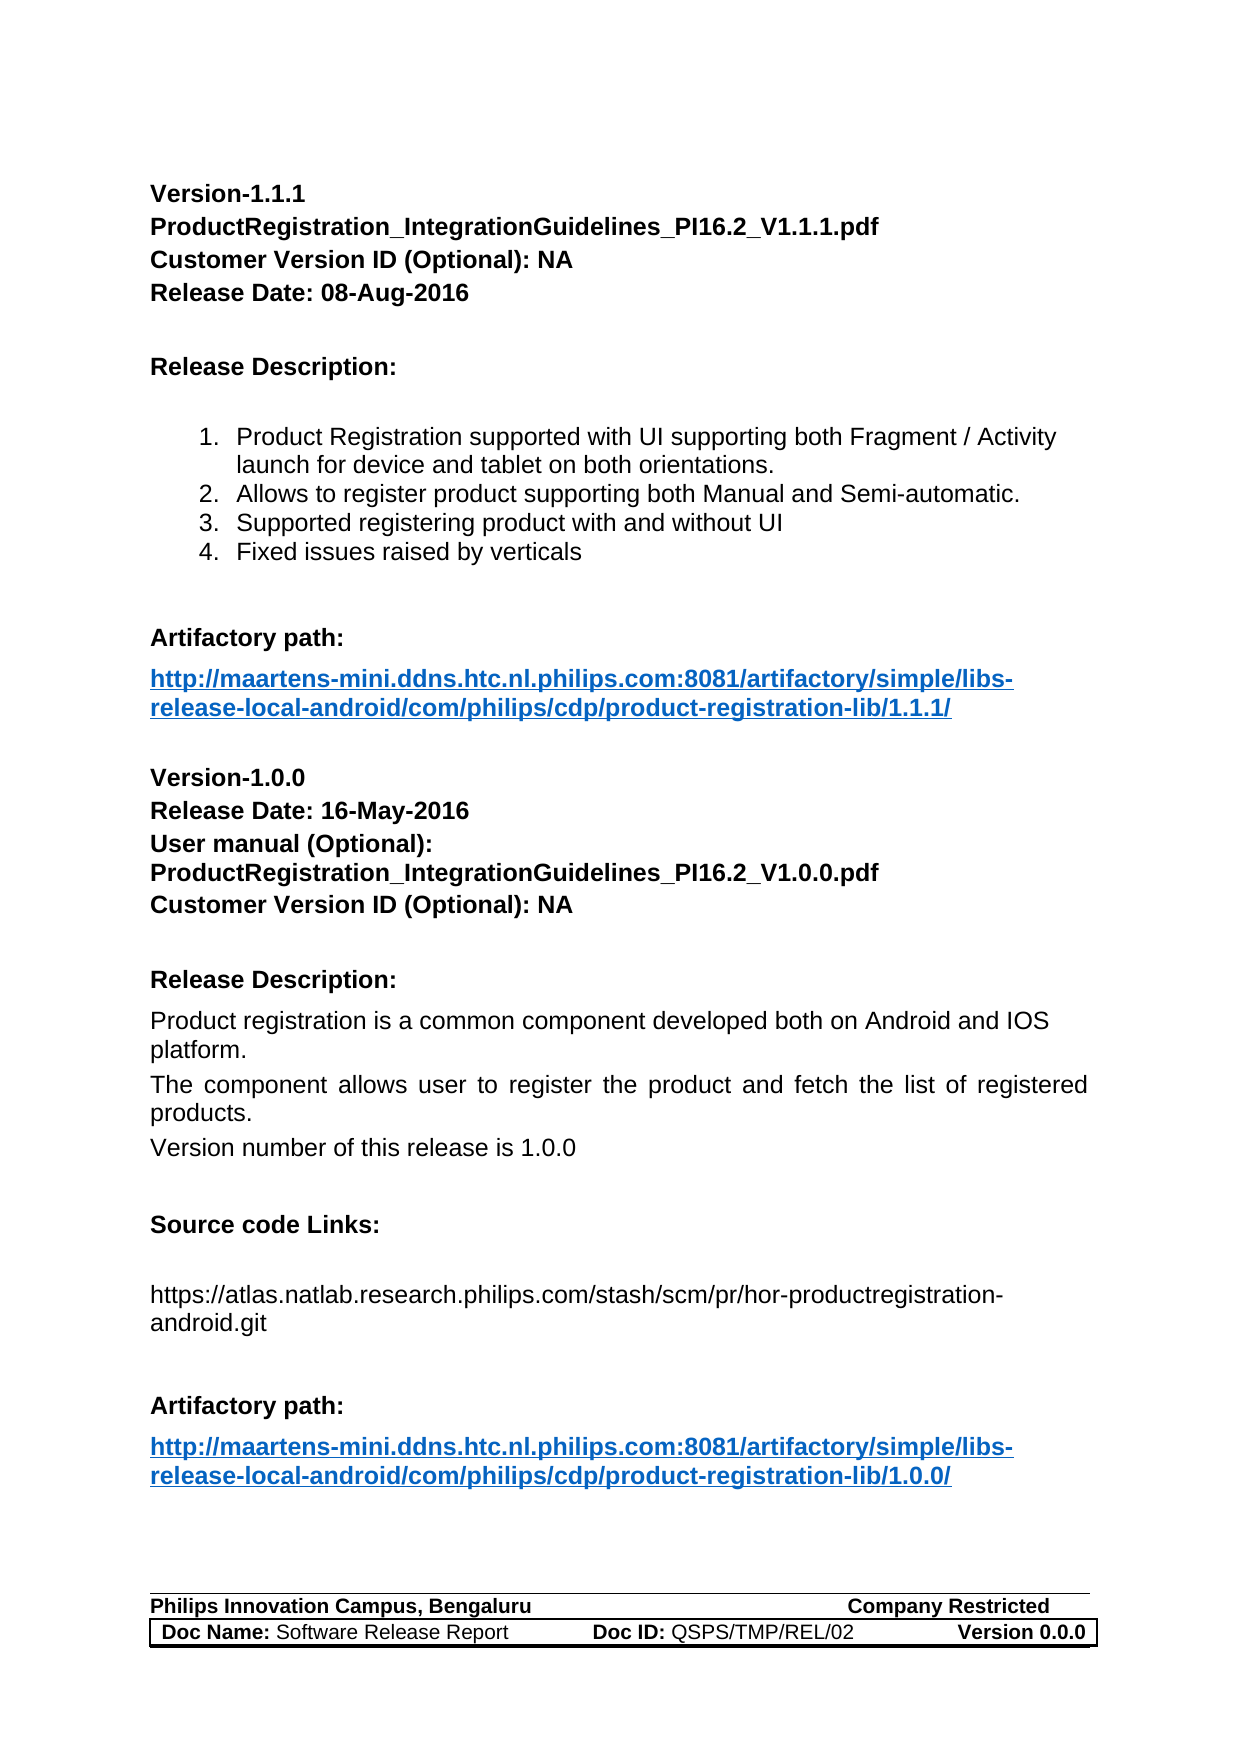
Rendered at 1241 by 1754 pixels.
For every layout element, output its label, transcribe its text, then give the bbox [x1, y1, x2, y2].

text Version-1.1.1 [150, 179, 1090, 207]
text Version number of this release is 1.0.0 [150, 1133, 1090, 1162]
text Release Date: 16-May-2016 [150, 796, 1090, 824]
text Version-1.0.0 [150, 763, 1090, 792]
text Release Date: 08-Aug-2016 [150, 277, 1090, 306]
text Artifactory path: [150, 1391, 1090, 1419]
text https://atlas.natlab.research.philips.com/stash/scm/pr/hor-productregistration-android.git [150, 1279, 1090, 1337]
list Product Registration supported with UI supporting both Fragment / Activity launch for device and tablet on both orientations. [199, 422, 1090, 479]
text Customer Version ID (Optional): NA [150, 244, 1090, 273]
text ProductRegistration_IntegrationGuidelines_PI16.2_V1.1.1.pdf [150, 212, 1090, 240]
text User manual (Optional): ProductRegistration_IntegrationGuidelines_PI16.2_V1.0.0.pdf [150, 829, 1090, 886]
text http://maartens-mini.ddns.htc.nl.philips.com:8081/artifactory/simple/libs-release-local-android/com/philips/cdp/product-registration-lib/1.1.1/ [150, 664, 1090, 722]
subtitle Source code Links: [150, 1209, 1090, 1238]
list Supported registering product with and without UI [199, 508, 1090, 537]
list Allows to register product supporting both Manual and Semi-automatic. [199, 479, 1090, 508]
text http://maartens-mini.ddns.htc.nl.philips.com:8081/artifactory/simple/libs-release-local-android/com/philips/cdp/product-registration-lib/1.0.0/ [150, 1432, 1090, 1489]
text Artifactory path: [150, 623, 1090, 652]
subtitle The component allows user to register the product and fetch the list of registered products. [150, 1069, 1090, 1127]
subtitle Release Description: [150, 964, 1090, 993]
list Fixed issues raised by verticals [199, 537, 1090, 565]
text Customer Version ID (Optional): NA [150, 890, 1090, 919]
subtitle Release Description: [150, 352, 1090, 380]
text Product registration is a common component developed both on Android and IOS platform. [150, 1006, 1090, 1063]
